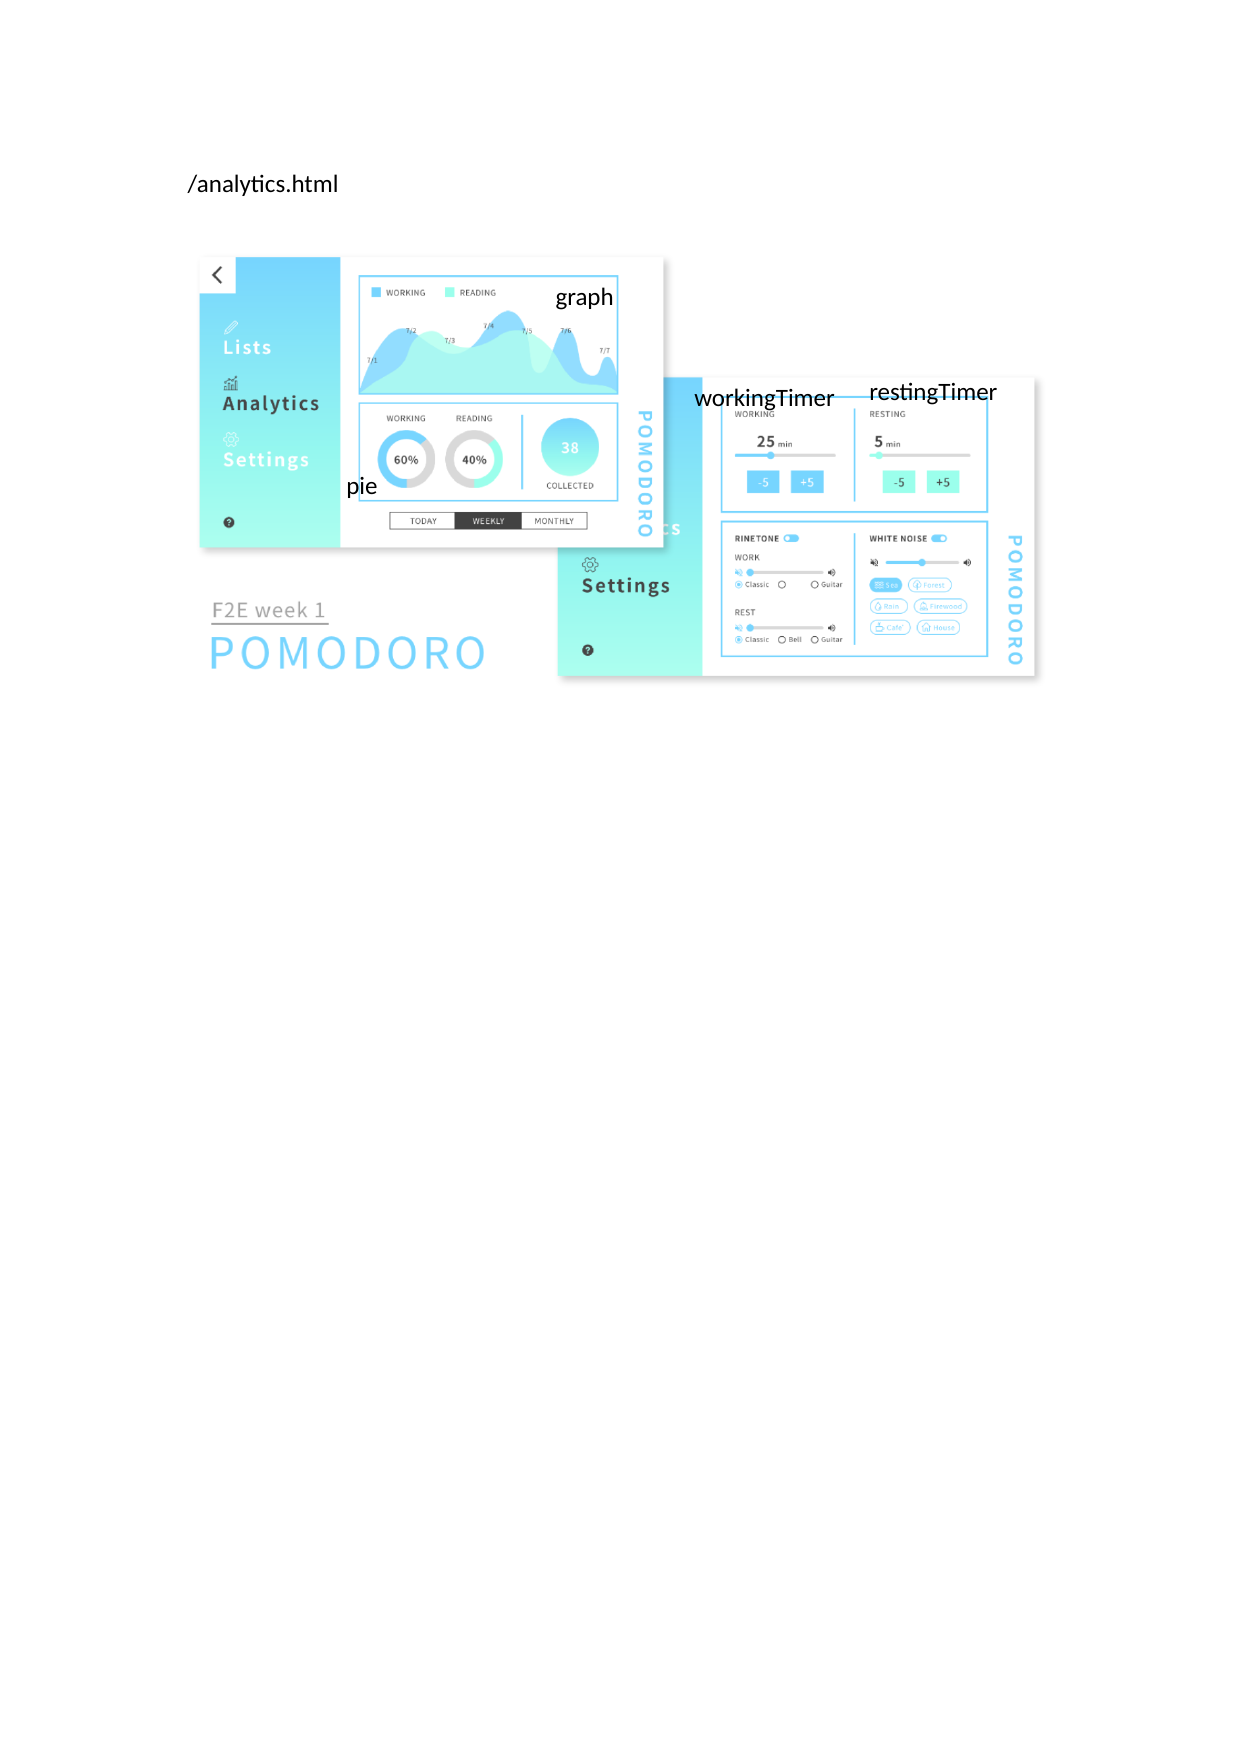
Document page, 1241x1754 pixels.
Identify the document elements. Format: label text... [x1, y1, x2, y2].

picture [187, 239, 1053, 696]
text /analytics.html [187, 164, 1053, 202]
